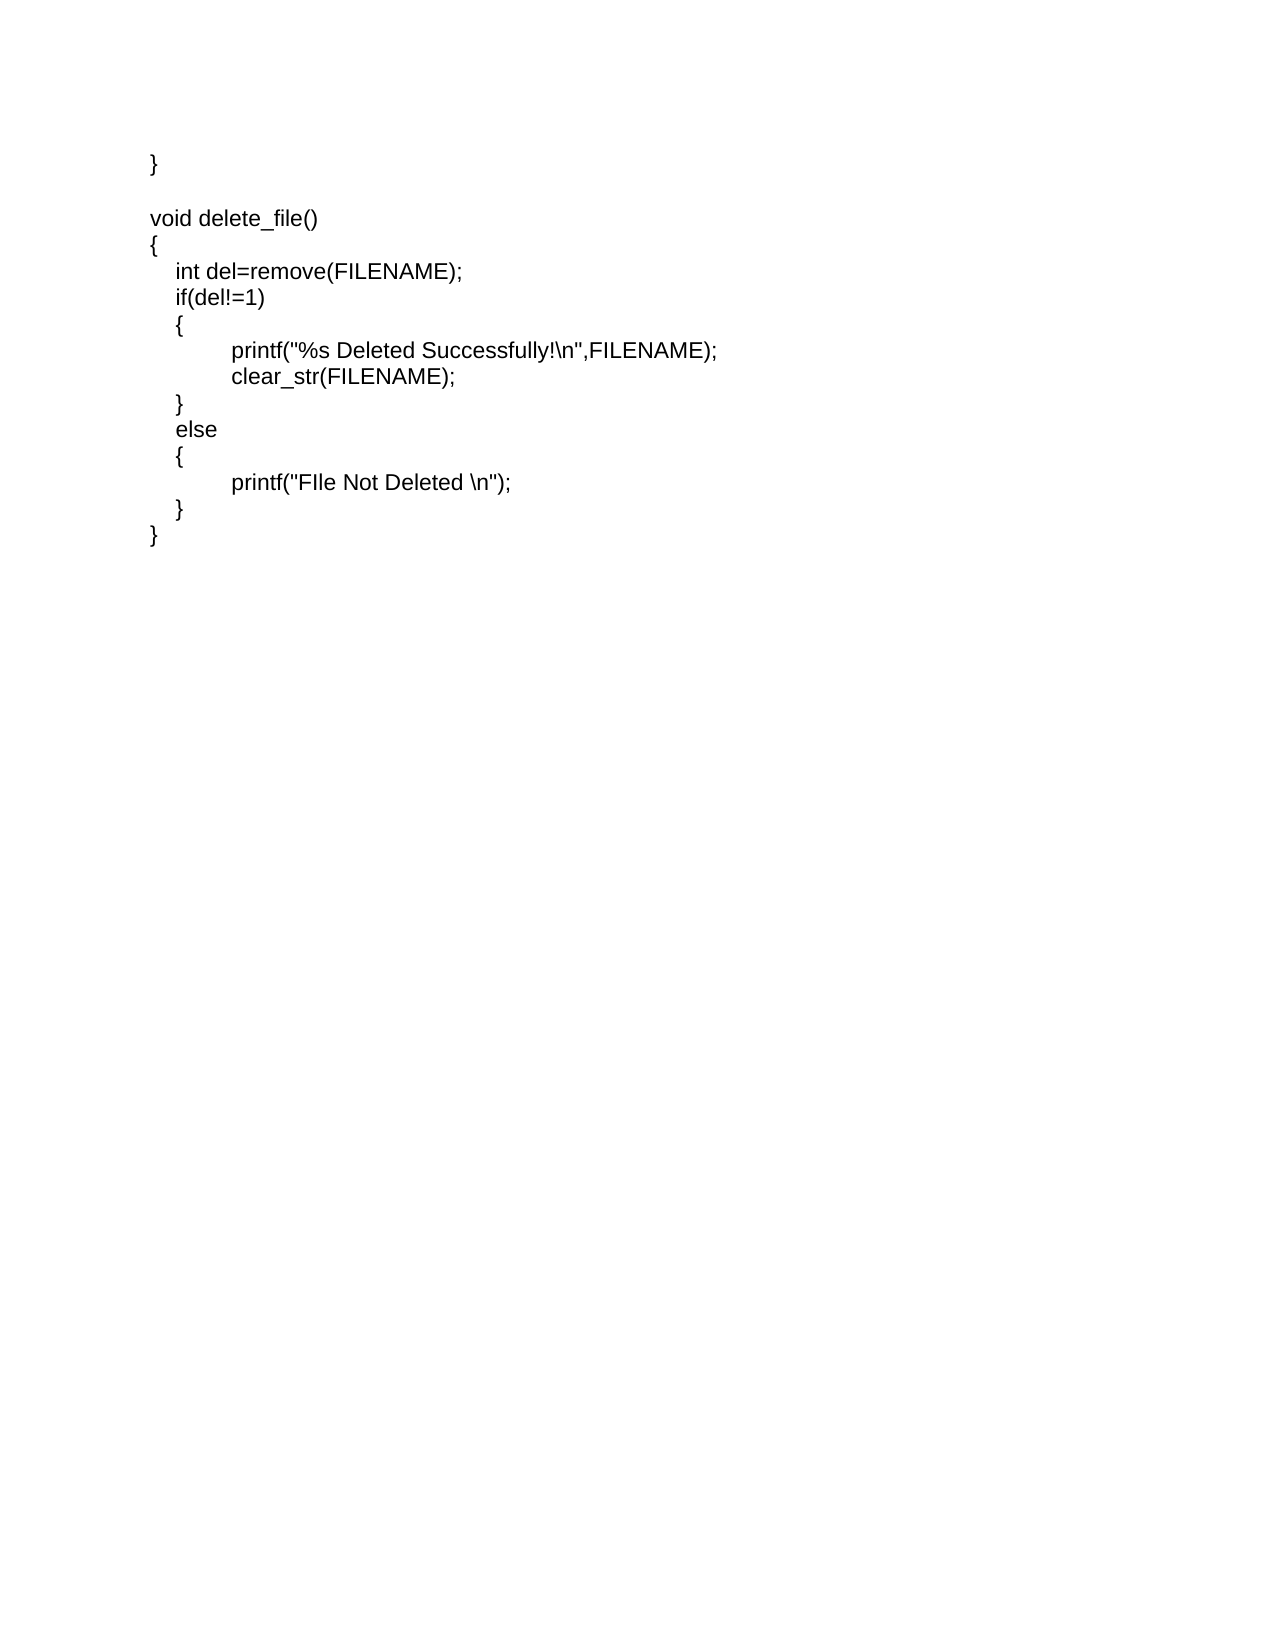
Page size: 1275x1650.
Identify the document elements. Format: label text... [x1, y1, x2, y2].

text { [150, 442, 1125, 469]
text } [150, 389, 1125, 416]
text void delete_file() [150, 205, 1125, 231]
text else [150, 416, 1125, 442]
text } [150, 150, 1125, 176]
text if(del!=1) [150, 284, 1125, 311]
text int del=remove(FILENAME); [150, 258, 1125, 284]
text } [150, 495, 1125, 521]
text printf("%s Deleted Successfully!\n",FILENAME); [150, 337, 1125, 363]
text { [150, 231, 1125, 258]
text } [150, 521, 1125, 548]
text clear_str(FILENAME); [150, 363, 1125, 389]
text { [150, 311, 1125, 337]
text printf("FIle Not Deleted \n"); [150, 469, 1125, 495]
